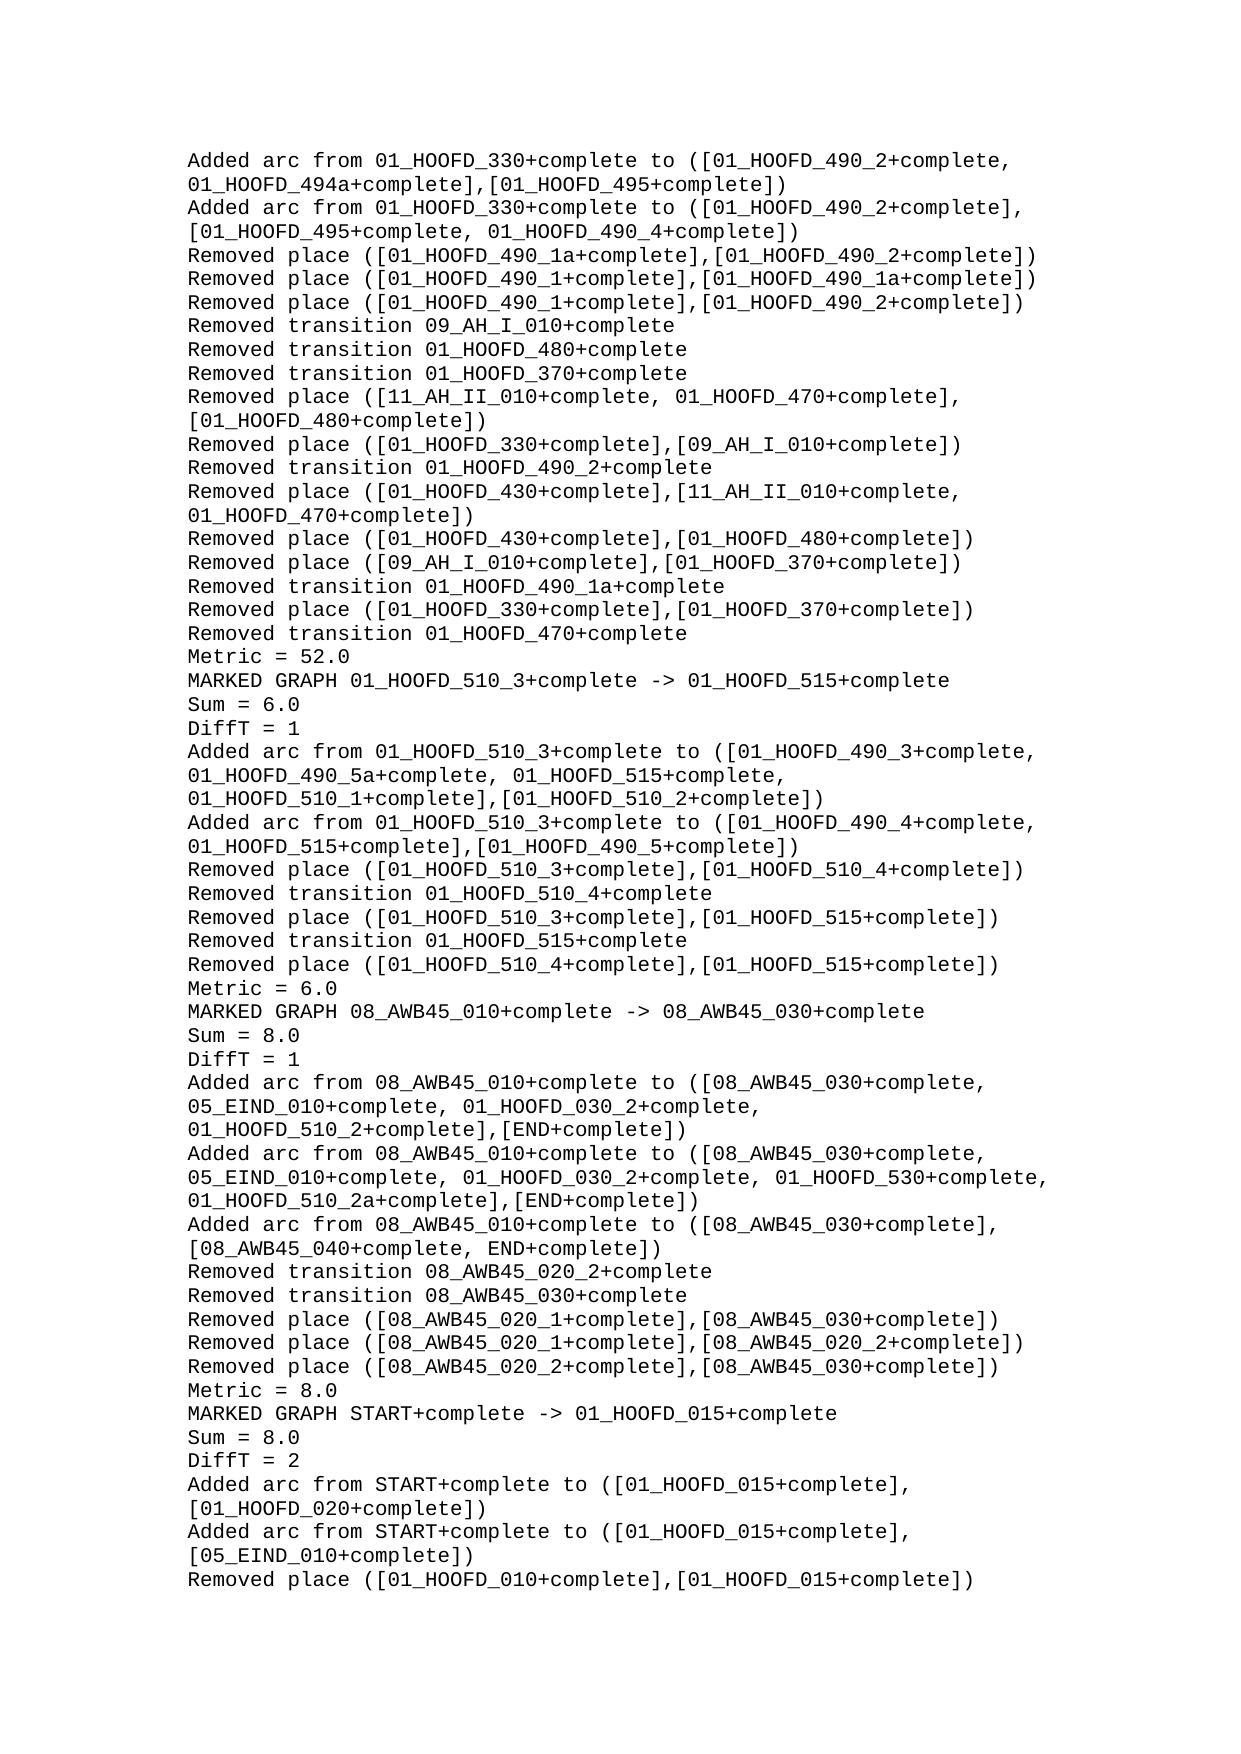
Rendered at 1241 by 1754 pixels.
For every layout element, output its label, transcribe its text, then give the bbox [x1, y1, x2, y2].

text Added arc from 08_AWB45_010+complete to ([08_AWB45_030+complete, 05_EIND_010+complete, 01_HOOFD_030_2+complete, 01_HOOFD_530+complete, 01_HOOFD_510_2a+complete],[END+complete]) [187, 1143, 1053, 1214]
text Added arc from 01_HOOFD_330+complete to ([01_HOOFD_490_2+complete, 01_HOOFD_494a+complete],[01_HOOFD_495+complete]) [187, 150, 1053, 197]
text Sum = 8.0 [187, 1025, 1053, 1048]
text Removed place ([08_AWB45_020_2+complete],[08_AWB45_030+complete]) [187, 1356, 1053, 1379]
text Metric = 52.0 [187, 647, 1053, 670]
text MARKED GRAPH 08_AWB45_010+complete -> 08_AWB45_030+complete [187, 1001, 1053, 1025]
text Removed transition 01_HOOFD_490_2+complete [187, 457, 1053, 481]
text Removed place ([01_HOOFD_010+complete],[01_HOOFD_015+complete]) [187, 1569, 1053, 1592]
text Added arc from 08_AWB45_010+complete to ([08_AWB45_030+complete, 05_EIND_010+complete, 01_HOOFD_030_2+complete, 01_HOOFD_510_2+complete],[END+complete]) [187, 1072, 1053, 1143]
text Removed transition 08_AWB45_020_2+complete [187, 1261, 1053, 1285]
text Removed place ([01_HOOFD_510_4+complete],[01_HOOFD_515+complete]) [187, 954, 1053, 978]
text Removed transition 01_HOOFD_480+complete [187, 339, 1053, 363]
text Added arc from 01_HOOFD_330+complete to ([01_HOOFD_490_2+complete],[01_HOOFD_495+complete, 01_HOOFD_490_4+complete]) [187, 197, 1053, 244]
text Removed transition 08_AWB45_030+complete [187, 1285, 1053, 1309]
text Removed transition 01_HOOFD_515+complete [187, 930, 1053, 954]
text Removed transition 01_HOOFD_370+complete [187, 363, 1053, 386]
text Removed transition 09_AH_I_010+complete [187, 316, 1053, 339]
text DiffT = 1 [187, 717, 1053, 741]
text DiffT = 1 [187, 1048, 1053, 1072]
text Removed place ([01_HOOFD_510_3+complete],[01_HOOFD_510_4+complete]) [187, 859, 1053, 883]
text DiffT = 2 [187, 1451, 1053, 1474]
text Added arc from START+complete to ([01_HOOFD_015+complete],[05_EIND_010+complete]) [187, 1521, 1053, 1569]
text Added arc from 08_AWB45_010+complete to ([08_AWB45_030+complete],[08_AWB45_040+complete, END+complete]) [187, 1214, 1053, 1261]
text Removed place ([09_AH_I_010+complete],[01_HOOFD_370+complete]) [187, 552, 1053, 576]
text Removed place ([08_AWB45_020_1+complete],[08_AWB45_020_2+complete]) [187, 1332, 1053, 1356]
text Added arc from START+complete to ([01_HOOFD_015+complete],[01_HOOFD_020+complete]) [187, 1474, 1053, 1521]
text Removed place ([08_AWB45_020_1+complete],[08_AWB45_030+complete]) [187, 1309, 1053, 1332]
text Removed transition 01_HOOFD_510_4+complete [187, 883, 1053, 907]
text Added arc from 01_HOOFD_510_3+complete to ([01_HOOFD_490_4+complete, 01_HOOFD_515+complete],[01_HOOFD_490_5+complete]) [187, 812, 1053, 859]
text Removed place ([01_HOOFD_510_3+complete],[01_HOOFD_515+complete]) [187, 907, 1053, 930]
text Added arc from 01_HOOFD_510_3+complete to ([01_HOOFD_490_3+complete, 01_HOOFD_490_5a+complete, 01_HOOFD_515+complete, 01_HOOFD_510_1+complete],[01_HOOFD_510_2+complete]) [187, 741, 1053, 812]
text MARKED GRAPH START+complete -> 01_HOOFD_015+complete [187, 1403, 1053, 1427]
text Removed place ([01_HOOFD_490_1+complete],[01_HOOFD_490_1a+complete]) [187, 268, 1053, 292]
text Removed place ([01_HOOFD_330+complete],[01_HOOFD_370+complete]) [187, 599, 1053, 623]
text Removed place ([01_HOOFD_490_1a+complete],[01_HOOFD_490_2+complete]) [187, 244, 1053, 268]
text Removed transition 01_HOOFD_490_1a+complete [187, 576, 1053, 599]
text Metric = 6.0 [187, 978, 1053, 1001]
text MARKED GRAPH 01_HOOFD_510_3+complete -> 01_HOOFD_515+complete [187, 670, 1053, 694]
text Removed transition 01_HOOFD_470+complete [187, 623, 1053, 647]
text Removed place ([01_HOOFD_430+complete],[11_AH_II_010+complete, 01_HOOFD_470+complete]) [187, 481, 1053, 528]
text Removed place ([01_HOOFD_430+complete],[01_HOOFD_480+complete]) [187, 528, 1053, 552]
text Metric = 8.0 [187, 1379, 1053, 1403]
text Removed place ([01_HOOFD_330+complete],[09_AH_I_010+complete]) [187, 434, 1053, 457]
text Removed place ([11_AH_II_010+complete, 01_HOOFD_470+complete],[01_HOOFD_480+complete]) [187, 386, 1053, 434]
text Sum = 6.0 [187, 694, 1053, 717]
text Sum = 8.0 [187, 1427, 1053, 1451]
text Removed place ([01_HOOFD_490_1+complete],[01_HOOFD_490_2+complete]) [187, 292, 1053, 316]
